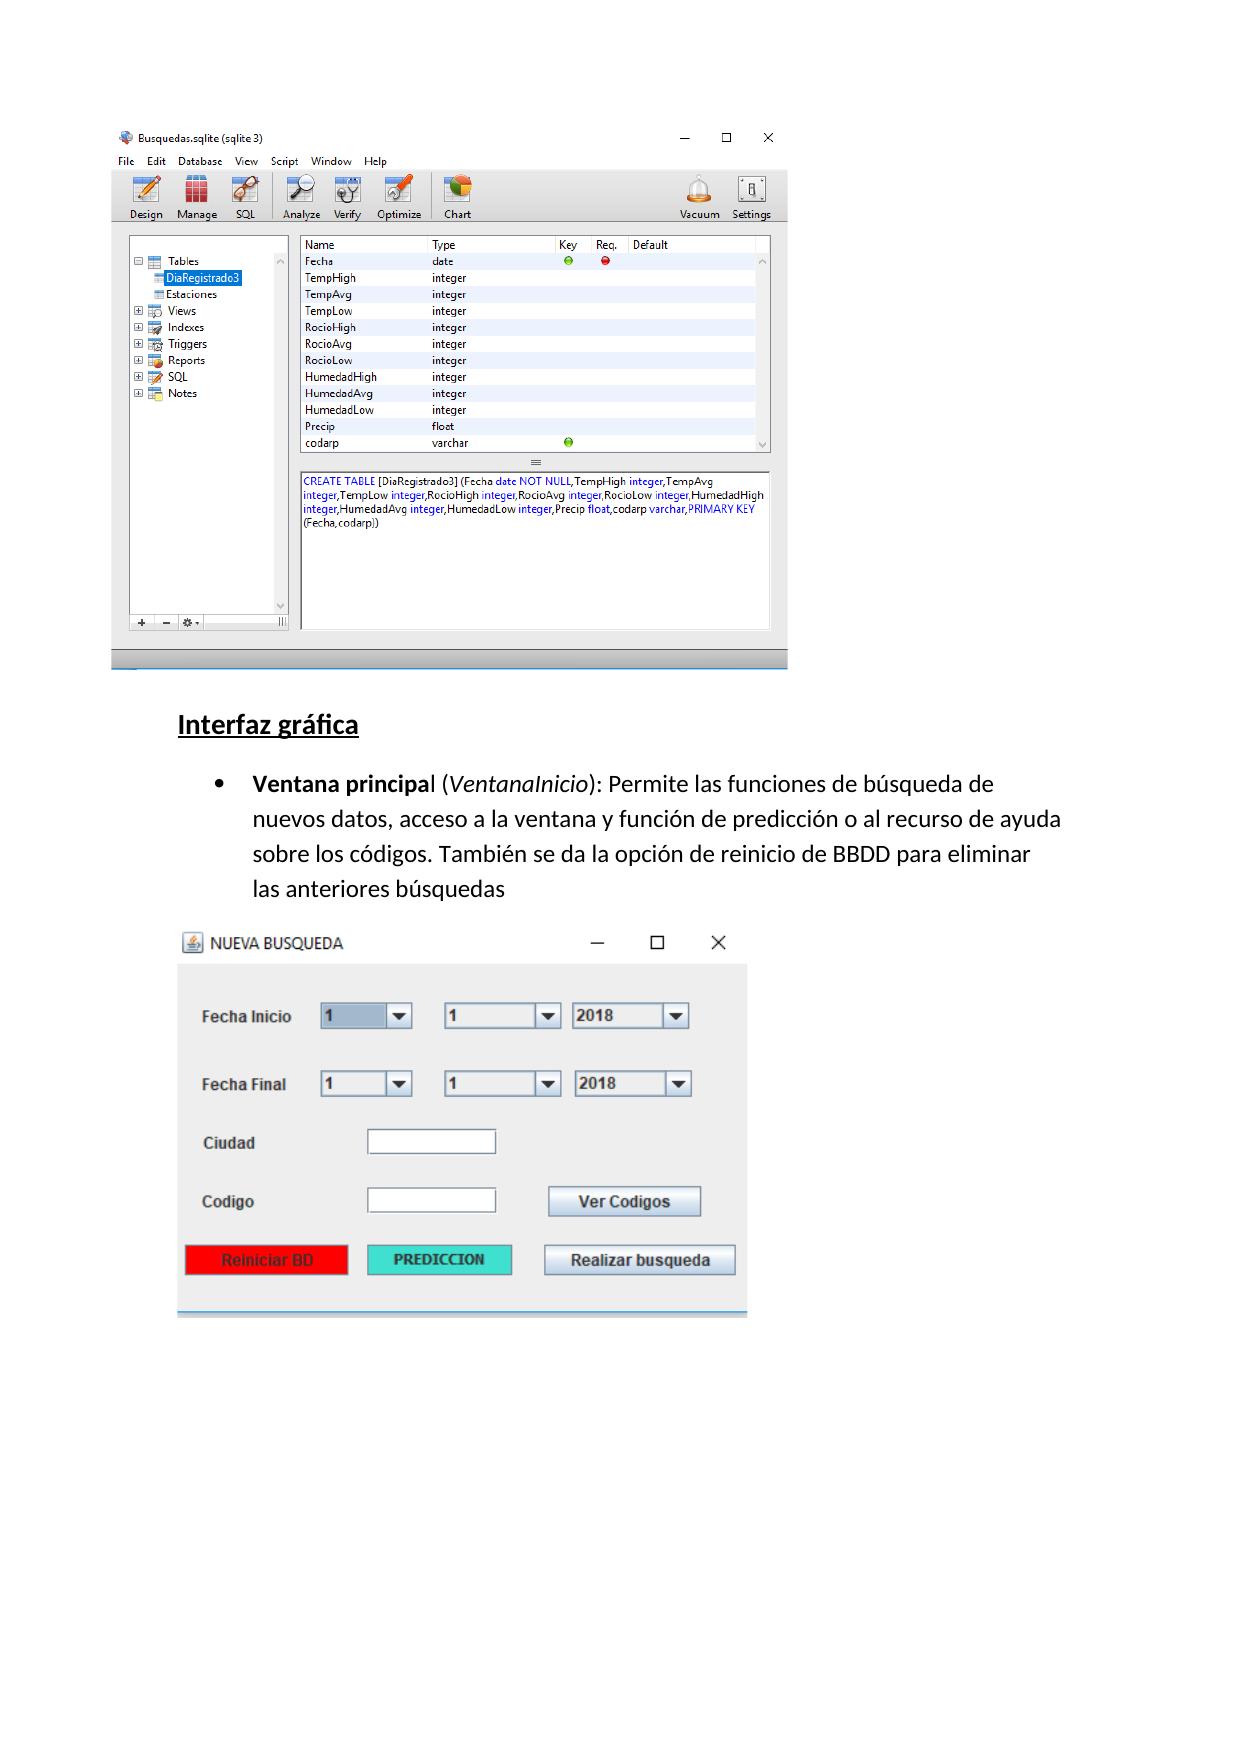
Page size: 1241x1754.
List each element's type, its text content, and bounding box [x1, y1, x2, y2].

picture [111, 128, 788, 670]
list Ventana principal (VentanaInicio): Permite las funciones de búsqueda de nuevos datos, acceso a la ventana y función de predicción o al recurso de ayuda sobre los códigos. También se da la opción de reinicio de BBDD para eliminar las anteriores búsquedas [215, 768, 1063, 903]
text Interfaz gráfica [177, 706, 1063, 742]
picture [177, 928, 748, 1318]
